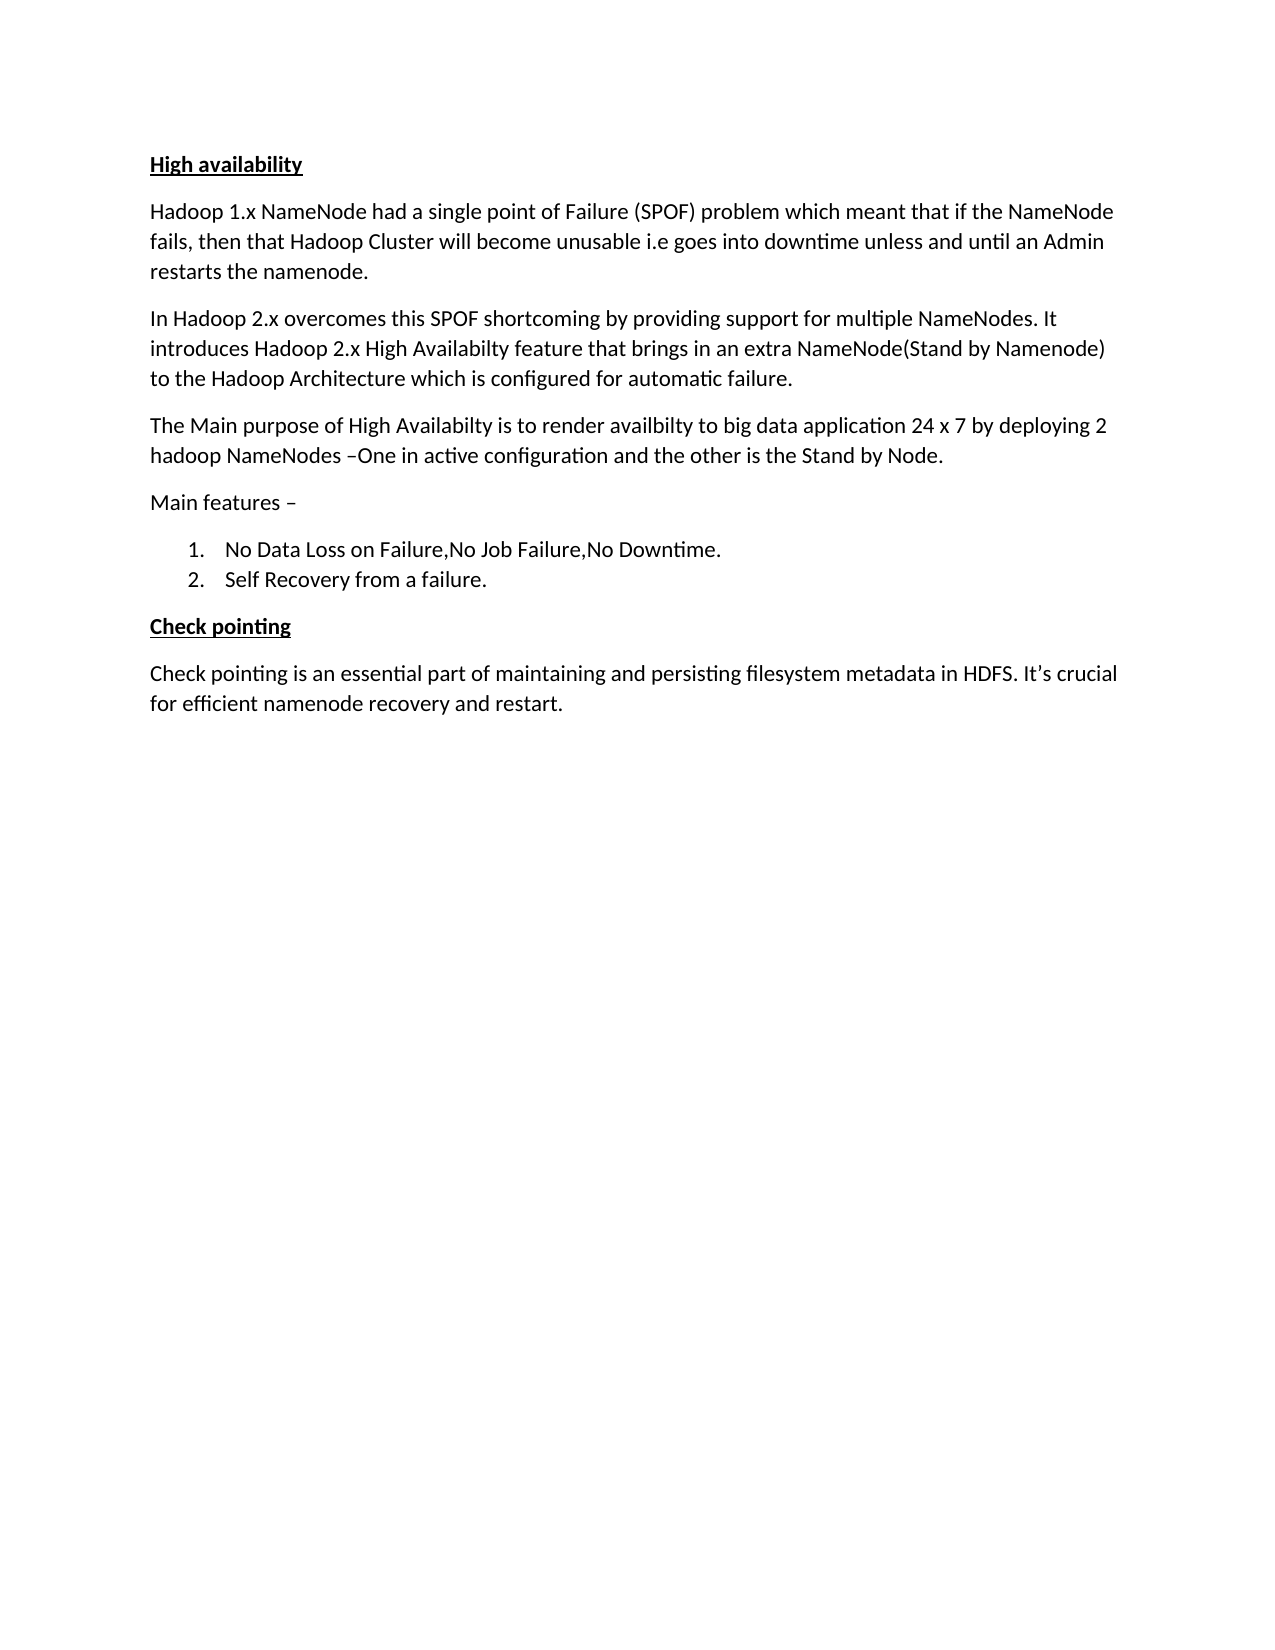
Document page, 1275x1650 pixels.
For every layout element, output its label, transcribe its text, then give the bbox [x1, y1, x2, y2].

text Check pointing [150, 612, 1125, 641]
list No Data Loss on Failure,No Job Failure,No Downtime. [187, 535, 1125, 563]
text Check pointing is an essential part of maintaining and persisting filesystem metadata in HDFS. It’s crucial for efficient namenode recovery and restart. [150, 659, 1125, 718]
text Main features – [150, 488, 1125, 517]
list Self Recovery from a failure. [187, 566, 1125, 594]
text The Main purpose of High Availabilty is to render availbilty to big data application 24 x 7 by deploying 2 hadoop NameNodes –One in active configuration and the other is the Stand by Node. [150, 411, 1125, 470]
text High availability [150, 150, 1125, 178]
text Hadoop 1.x NameNode had a single point of Failure (SPOF) problem which meant that if the NameNode fails, then that Hadoop Cluster will become unusable i.e goes into downtime unless and until an Admin restarts the namenode. [150, 197, 1125, 285]
text In Hadoop 2.x overcomes this SPOF shortcoming by providing support for multiple NameNodes. It introduces Hadoop 2.x High Availabilty feature that brings in an extra NameNode(Stand by Namenode) to the Hadoop Architecture which is configured for automatic failure. [150, 304, 1125, 393]
